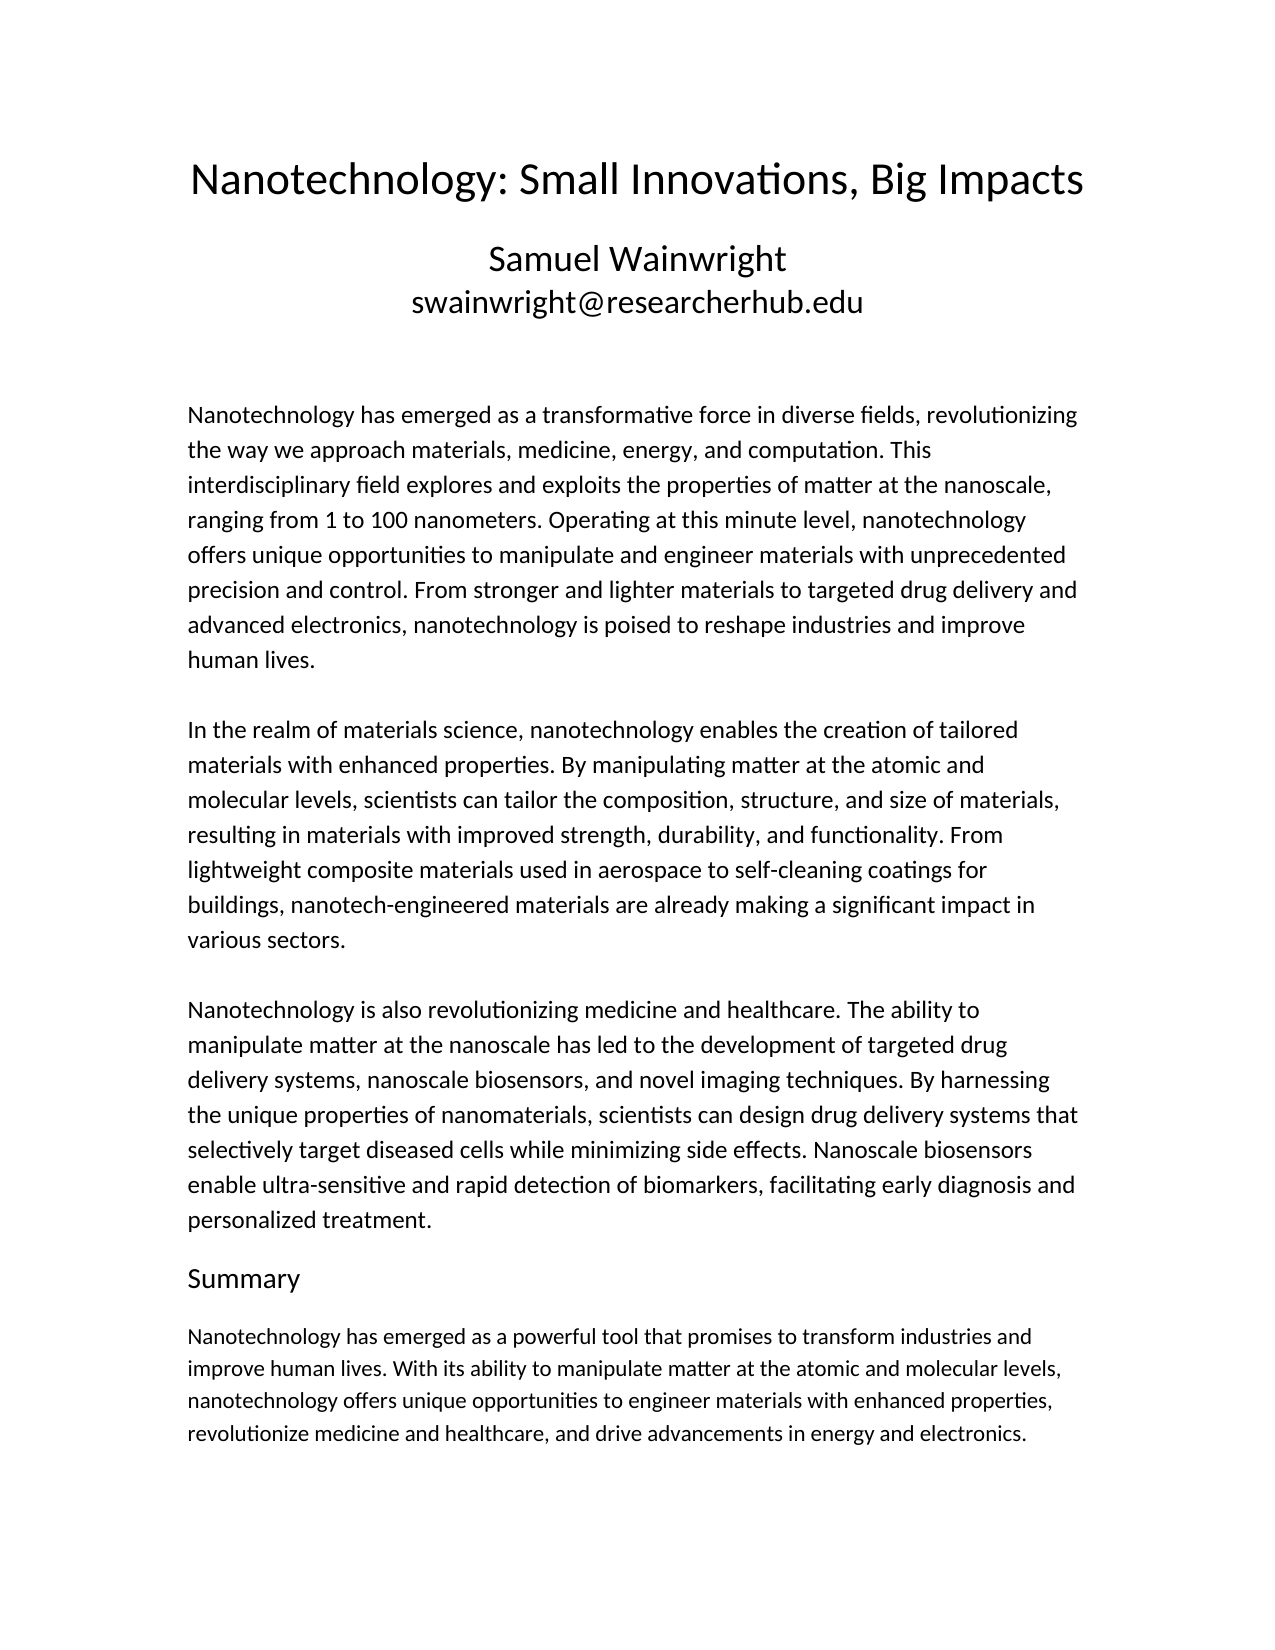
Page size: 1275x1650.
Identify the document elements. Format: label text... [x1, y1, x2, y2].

text swainwright@researcherhub.edu [187, 281, 1087, 322]
text Nanotechnology has emerged as a transformative force in diverse fields, revolutionizing the way we approach materials, medicine, energy, and computation. This interdisciplinary field explores and exploits the properties of matter at the nanoscale, ranging from 1 to 100 nanometers. Operating at this minute level, nanotechnology offers unique opportunities to manipulate and engineer materials with unprecedented precision and control. From stronger and lighter materials to targeted drug delivery and advanced electronics, nanotechnology is poised to reshape industries and improve human lives. In the realm of materials science, nanotechnology enables the creation of tailored materials with enhanced properties. By manipulating matter at the atomic and molecular levels, scientists can tailor the composition, structure, and size of materials, resulting in materials with improved strength, durability, and functionality. From lightweight composite materials used in aerospace to self-cleaning coatings for buildings, nanotech-engineered materials are already making a significant impact in various sectors. Nanotechnology is also revolutionizing medicine and healthcare. The ability to manipulate matter at the nanoscale has led to the development of targeted drug delivery systems, nanoscale biosensors, and novel imaging techniques. By harnessing the unique properties of nanomaterials, scientists can design drug delivery systems that selectively target diseased cells while minimizing side effects. Nanoscale biosensors enable ultra-sensitive and rapid detection of biomarkers, facilitating early diagnosis and personalized treatment. [187, 399, 1087, 1235]
text Summary [187, 1260, 1087, 1296]
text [187, 1322, 1087, 1447]
text Samuel Wainwright [187, 235, 1087, 281]
text Nanotechnology: Small Innovations, Big Impacts [187, 150, 1087, 206]
